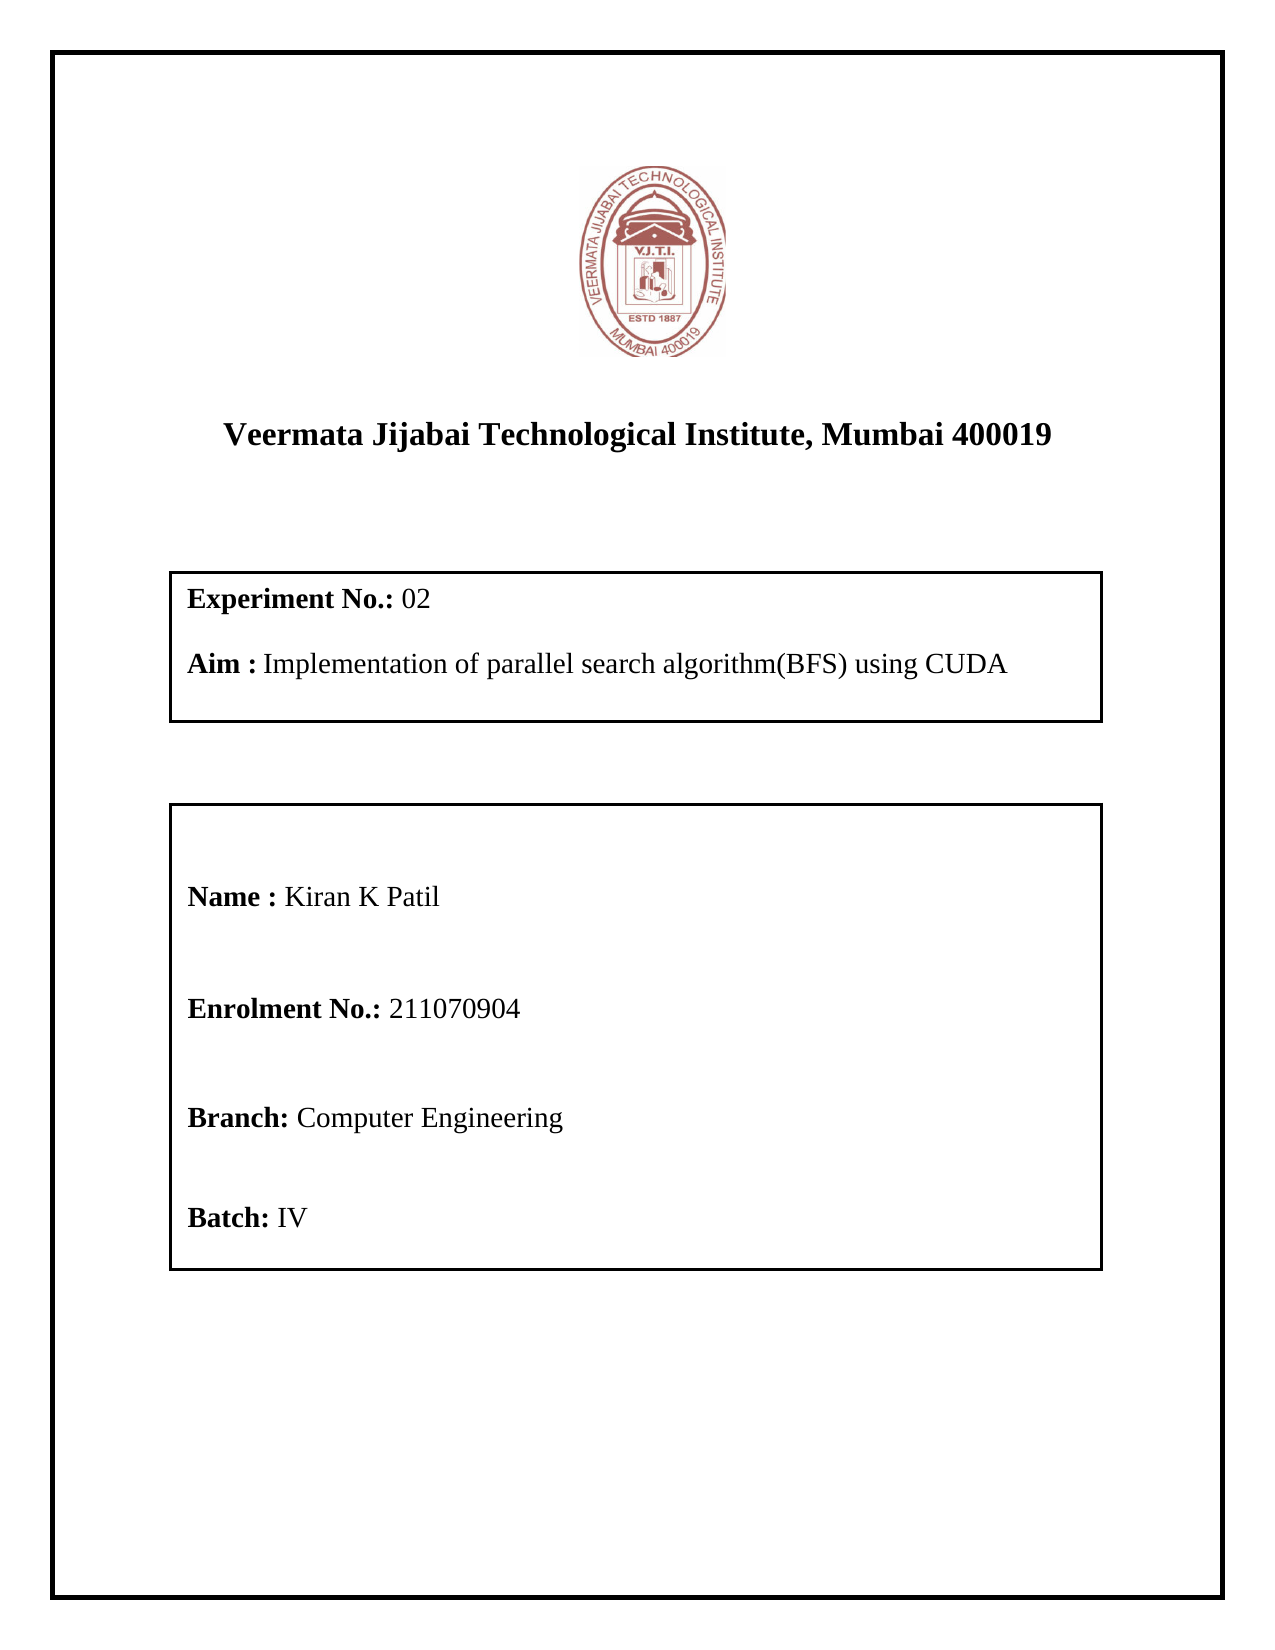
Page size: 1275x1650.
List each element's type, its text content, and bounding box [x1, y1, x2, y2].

picture [579, 166, 726, 357]
text Veermata Jijabai Technological Institute, Mumbai 400019 [150, 414, 1125, 452]
